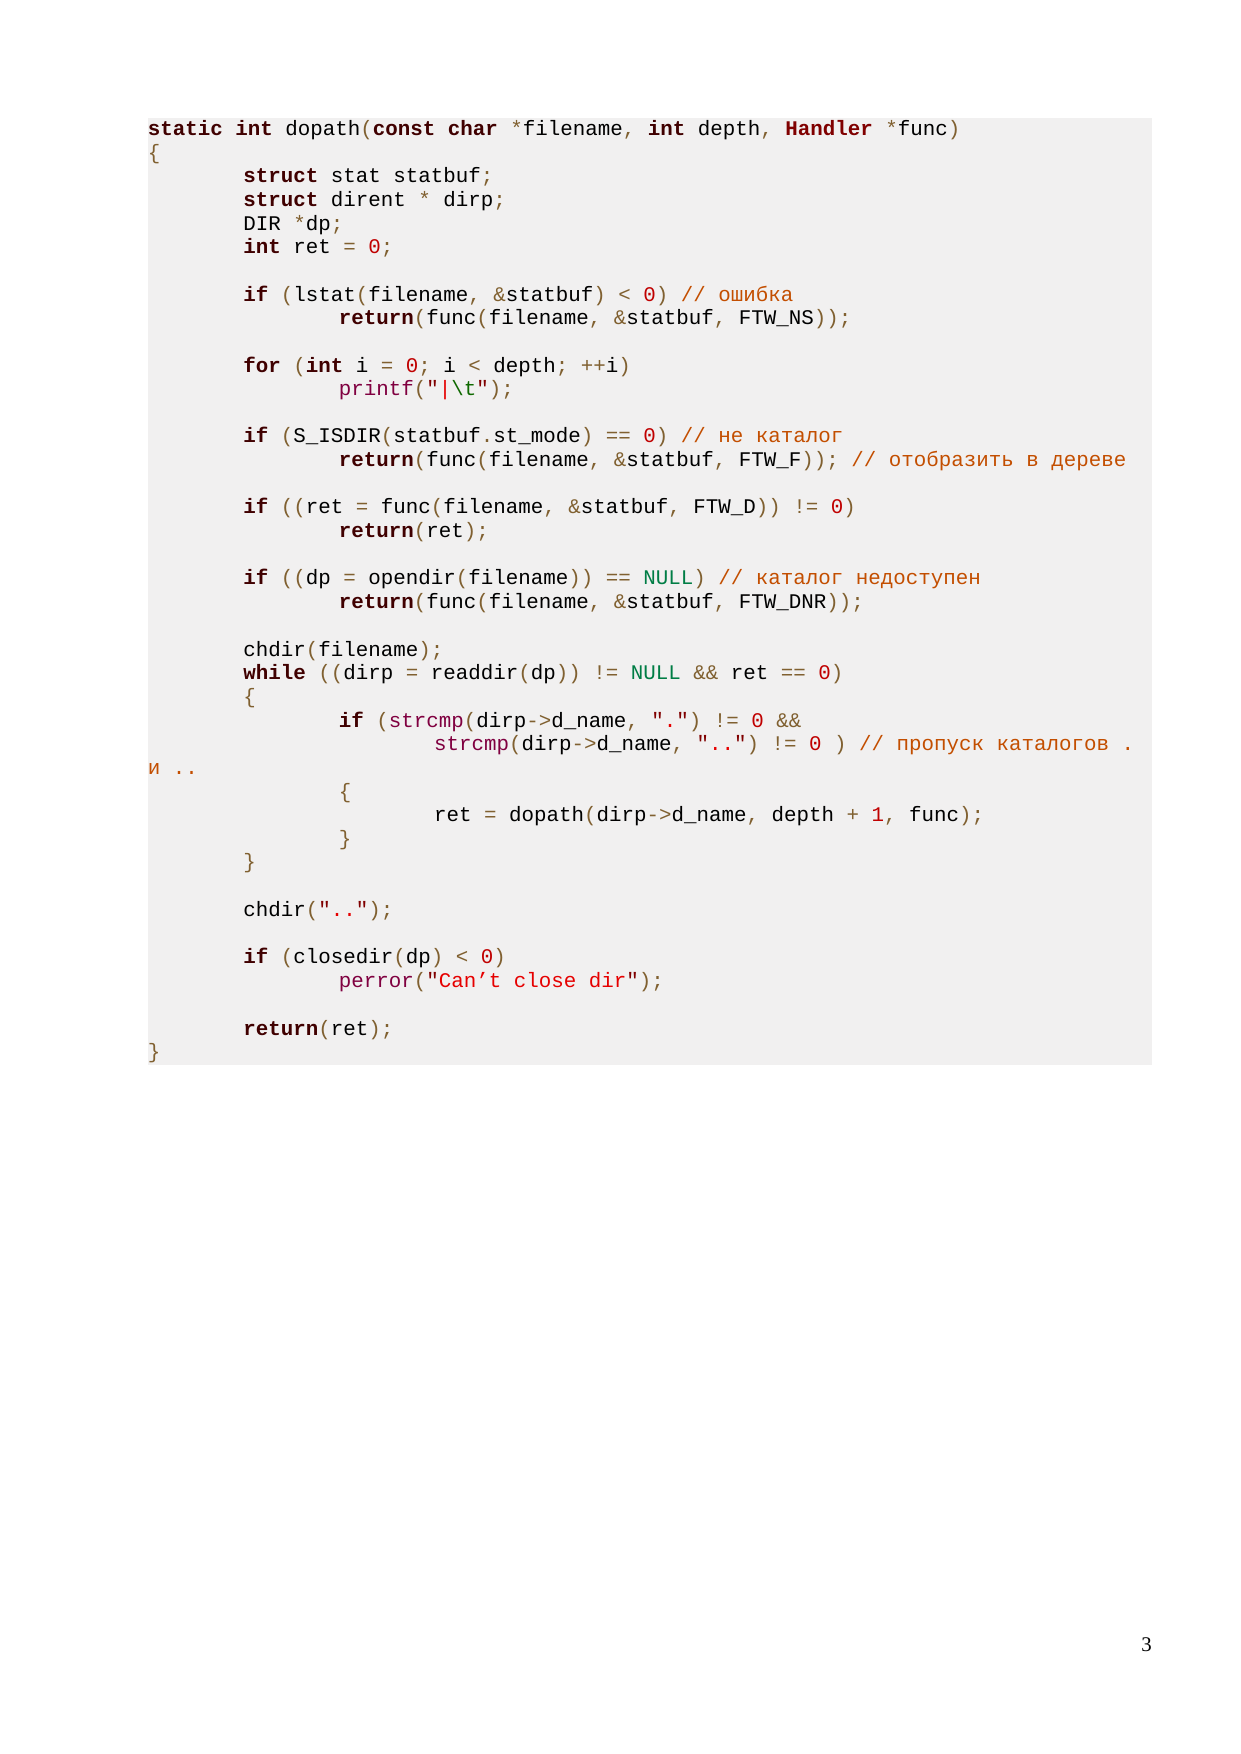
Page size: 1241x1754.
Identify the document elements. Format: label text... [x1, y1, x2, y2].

text static int dopath(const char *filename, int depth, Handler *func) [148, 118, 1152, 142]
text return(ret); [148, 520, 1152, 544]
text struct stat statbuf; [148, 165, 1152, 189]
text return(ret); [148, 1017, 1152, 1041]
text } [148, 1041, 1152, 1065]
text chdir(filename); [148, 639, 1152, 662]
text if ((dp = opendir(filename)) == NULL) // каталог недоступен [148, 567, 1152, 591]
text return(func(filename, &statbuf, FTW_F)); // отобразить в дереве [148, 449, 1152, 473]
text for (int i = 0; i < depth; ++i) [148, 354, 1152, 378]
text } [148, 852, 1152, 875]
text { [148, 686, 1152, 710]
text ret = dopath(dirp->d_name, depth + 1, func); [148, 804, 1152, 828]
text if (strcmp(dirp->d_name, ".") != 0 && [148, 710, 1152, 733]
text if (S_ISDIR(statbuf.st_mode) == 0) // не каталог [148, 426, 1152, 449]
text if (closedir(dp) < 0) [148, 947, 1152, 970]
text strcmp(dirp->d_name, "..") != 0 ) // пропуск каталогов . и .. [148, 733, 1152, 781]
text DIR *dp; [148, 213, 1152, 236]
text while ((dirp = readdir(dp)) != NULL && ret == 0) [148, 662, 1152, 686]
text printf("|\t"); [148, 378, 1152, 402]
text if (lstat(filename, &statbuf) < 0) // ошибка [148, 284, 1152, 307]
text struct dirent * dirp; [148, 189, 1152, 213]
text return(func(filename, &statbuf, FTW_DNR)); [148, 591, 1152, 615]
text { [148, 781, 1152, 804]
text if ((ret = func(filename, &statbuf, FTW_D)) != 0) [148, 496, 1152, 520]
text { [148, 142, 1152, 165]
text chdir(".."); [148, 899, 1152, 923]
text return(func(filename, &statbuf, FTW_NS)); [148, 307, 1152, 331]
text } [148, 828, 1152, 852]
text perror("Can’t close dir"); [148, 970, 1152, 994]
text int ret = 0; [148, 236, 1152, 260]
